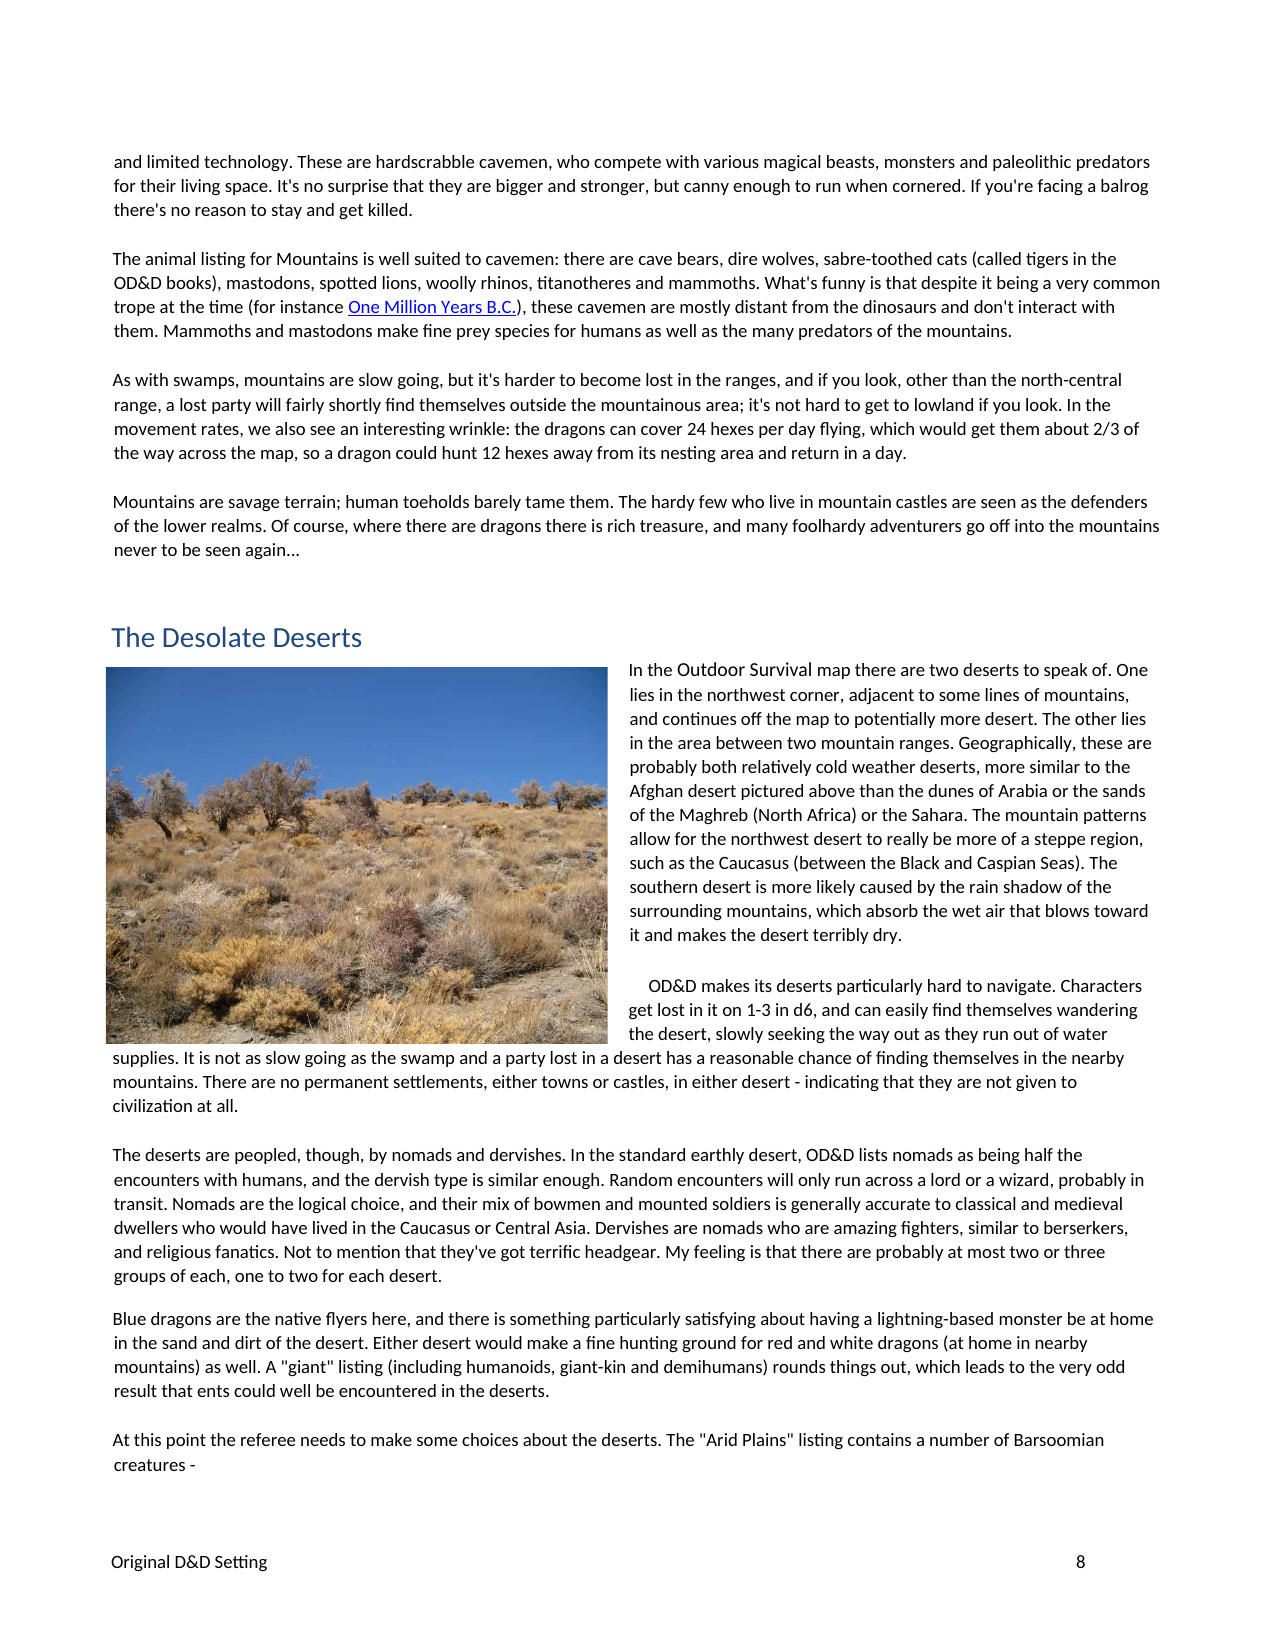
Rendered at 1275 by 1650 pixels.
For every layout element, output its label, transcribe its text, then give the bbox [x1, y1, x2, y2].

text The animal listing for Mountains is well suited to cavemen: there are cave bears, dire wolves, sabre-toothed cats (called tigers in the OD&D books), mastodons, spotted lions, woolly rhinos, titanotheres and mammoths. What's funny is that despite it being a very common trope at the time (for instance One Million Years B.C.), these cavemen are mostly distant from the dinosaurs and don't interact with them. Mammoths and mastodons make fine prey species for humans as well as the many predators of the mountains. [112, 247, 1162, 342]
text OD&D makes its deserts particularly hard to navigate. Characters get lost in it on 1-3 in d6, and can easily find themselves wandering the desert, slowly seeking the way out as they run out of water supplies. It is not as slow going as the swamp and a party lost in a desert has a reasonable chance of finding themselves in the nearby mountains. There are no permanent settlements, either towns or castles, in either desert - indicating that they are not given to civilization at all. [112, 974, 1162, 1117]
subtitle The Desolate Deserts [111, 619, 1148, 655]
text At this point the referee needs to make some choices about the deserts. The "Arid Plains" listing contains a number of Barsoomian creatures - [112, 1429, 1162, 1476]
text Blue dragons are the native flyers here, and there is something particularly satisfying about having a lightning-based monster be at home in the sand and dirt of the desert. Either desert would make a fine hunting ground for red and white dragons (at home in nearby mountains) as well. A "giant" listing (including humanoids, giant-kin and demihumans) rounds things out, which leads to the very odd result that ents could well be encountered in the deserts. [112, 1307, 1162, 1402]
text The deserts are peopled, though, by nomads and dervishes. In the standard earthly desert, OD&D lists nomads as being half the encounters with humans, and the dervish type is similar enough. Random encounters will only run across a lord or a wizard, probably in transit. Nomads are the logical choice, and their mix of bowmen and mounted soldiers is generally accurate to classical and medieval dwellers who would have lived in the Caucasus or Central Asia. Dervishes are nomads who are amazing fighters, similar to berserkers, and religious fanatics. Not to mention that they've got terrific headgear. My feeling is that there are probably at most two or three groups of each, one to two for each desert. [112, 1144, 1162, 1287]
text As with swamps, mountains are slow going, but it's harder to become lost in the ranges, and if you look, other than the north-central range, a lost party will fairly shortly find themselves outside the mountainous area; it's not hard to get to lowland if you look. In the movement rates, we also see an interesting wrinkle: the dragons can cover 24 hexes per day flying, which would get them about 2/3 of the way across the map, so a dragon could hunt 12 hexes away from its nesting area and return in a day. [112, 369, 1162, 464]
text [112, 150, 1162, 221]
picture [105, 667, 608, 1044]
text Mountains are savage terrain; human toeholds barely tame them. The hardy few who live in mountain castles are seen as the defenders of the lower realms. Of course, where there are dragons there is rich treasure, and many foolhardy adventurers go off into the mountains never to be seen again... [112, 490, 1162, 561]
text In the Outdoor Survival map there are two deserts to speak of. One lies in the northwest corner, adjacent to some lines of mountains, and continues off the map to potentially more desert. The other lies in the area between two mountain ranges. Geographically, these are probably both relatively cold weather deserts, more similar to the Afghan desert pictured above than the dunes of Arabia or the sands of the Maghreb (North Africa) or the Sahara. The mountain patterns allow for the northwest desert to really be more of a steppe region, such as the Caucasus (between the Black and Caspian Seas). The southern desert is more likely caused by the rain shadow of the surrounding mountains, which absorb the wet air that blows toward it and makes the desert terribly dry. [112, 657, 1162, 946]
